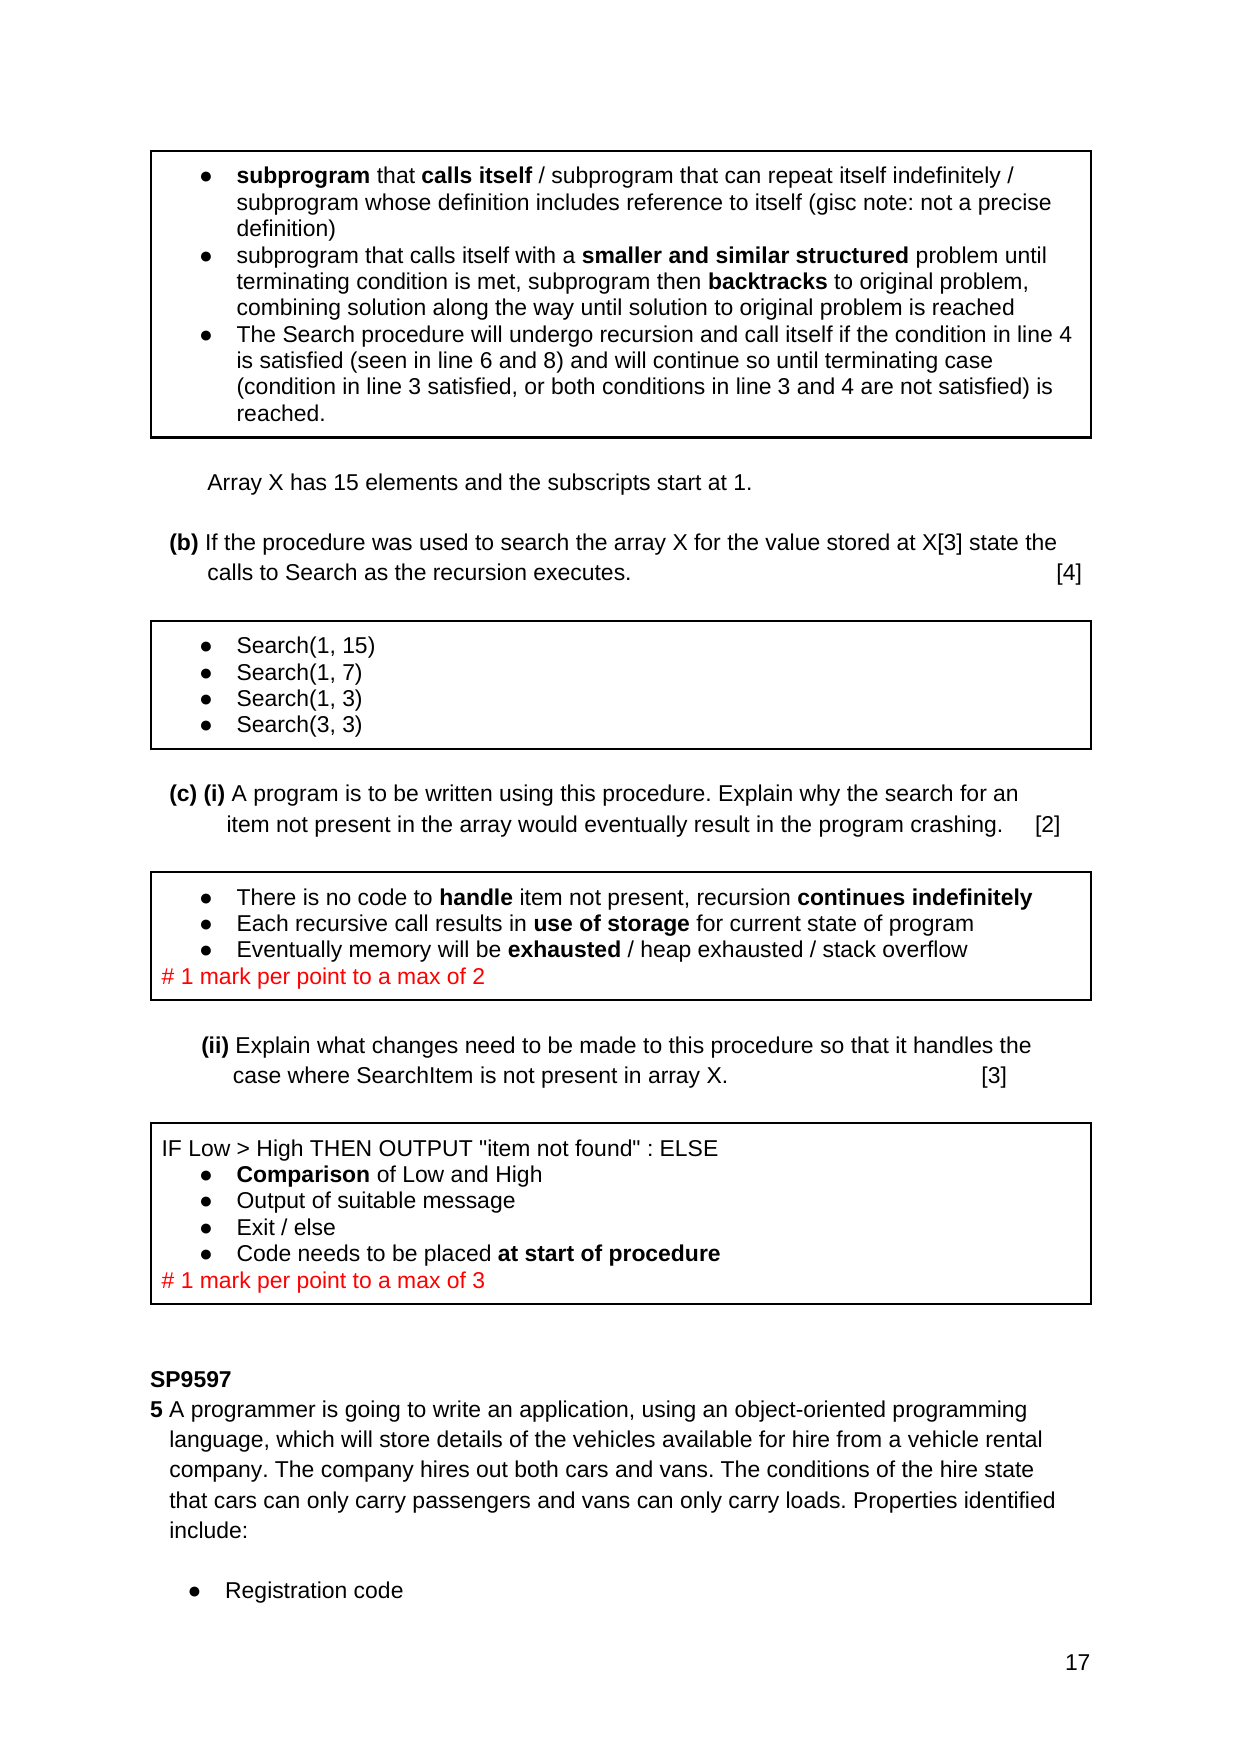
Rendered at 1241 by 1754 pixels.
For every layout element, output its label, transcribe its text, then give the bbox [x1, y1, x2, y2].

table_header IF Low > High THEN OUTPUT "item not found" : ELSE Comparison of Low and High Output of suitable message Exit / else Code needs to be placed at start of procedure # 1 mark per point to a max of 3 [152, 1124, 1090, 1303]
text (ii) Explain what changes need to be made to this procedure so that it handles the case where SearchItem is not present in array X. [3] [150, 1032, 1090, 1088]
list Registration code [187, 1577, 1090, 1604]
text (b) If the procedure was used to search the array X for the value stored at X[3] state the calls to Search as the recursion executes. [4] [150, 529, 1090, 586]
text (c) (i) A program is to be written using this procedure. Explain why the search for an item not present in the array would eventually result in the program crashing. [2] [150, 780, 1090, 837]
table_header Search(1, 15) Search(1, 7) Search(1, 3) Search(3, 3) [152, 622, 1090, 748]
table_header subprogram that calls itself / subprogram that can repeat itself indefinitely / subprogram whose definition includes reference to itself (gisc note: not a precise definition) subprogram that calls itself with a smaller and similar structured problem until terminating condition is met, subprogram then backtracks to original problem, combining solution along the way until solution to original problem is reached The Search procedure will undergo recursion and call itself if the condition in line 4 is satisfied (seen in line 6 and 8) and will continue so until terminating case (condition in line 3 satisfied, or both conditions in line 3 and 4 are not satisfied) is reached. [152, 152, 1090, 436]
text SP9597 [150, 1366, 1090, 1392]
text Array X has 15 elements and the subscripts start at 1. [150, 469, 1090, 495]
table_header There is no code to handle item not present, recursion continues indefinitely Each recursive call results in use of storage for current state of program Eventually memory will be exhausted / heap exhausted / stack overflow # 1 mark per point to a max of 2 [152, 873, 1090, 999]
text 5 A programmer is going to write an application, using an object-oriented programming language, which will store details of the vehicles available for hire from a vehicle rental company. The company hires out both cars and vans. The conditions of the hire state that cars can only carry passengers and vans can only carry loads. Properties identified include: [150, 1396, 1090, 1543]
